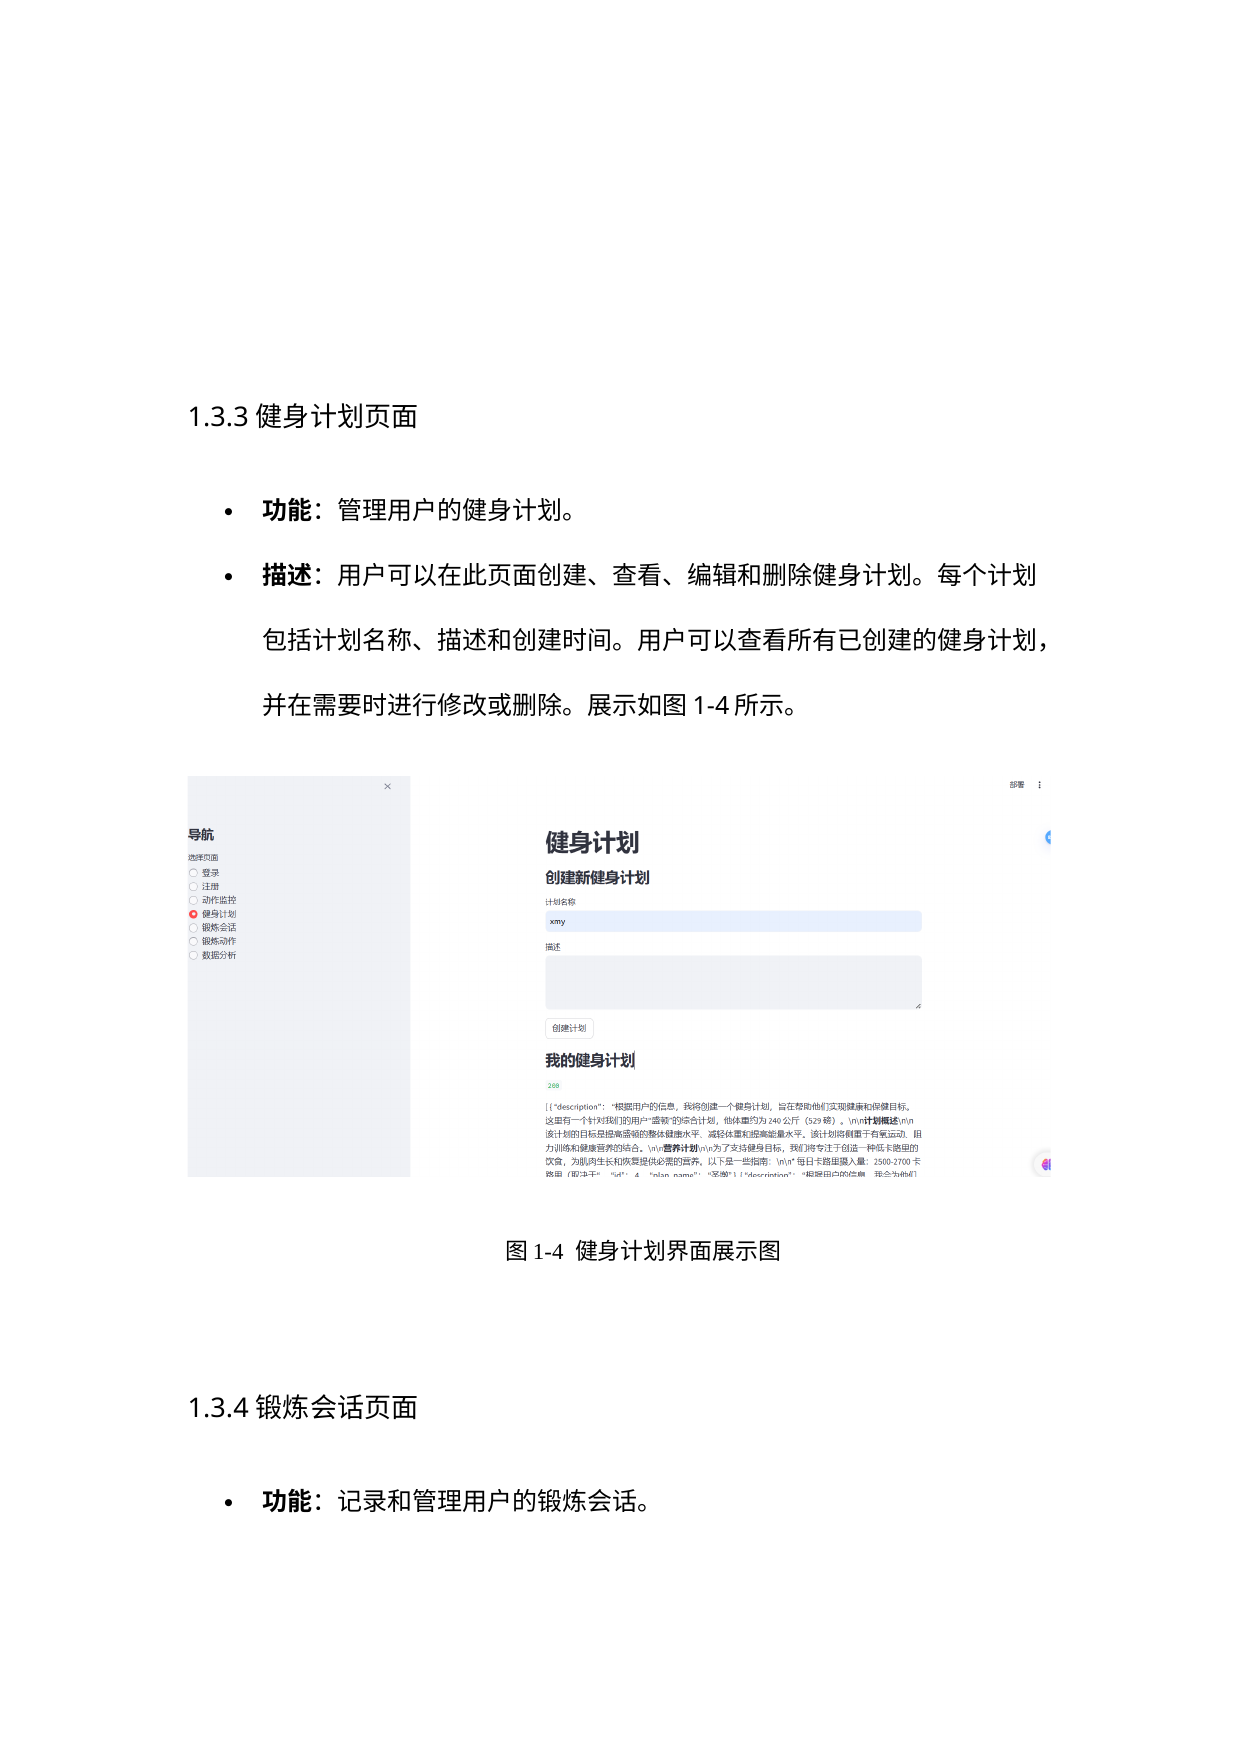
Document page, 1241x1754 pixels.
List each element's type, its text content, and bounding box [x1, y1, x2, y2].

list 功能：管理用户的健身计划。 [225, 476, 1053, 541]
subtitle 1.3.3 健身计划页面 [187, 382, 1053, 447]
text 图1-4 健身计划界面展示图 [187, 1217, 1053, 1282]
picture [187, 776, 1051, 1177]
list 描述：用户可以在此页面创建、查看、编辑和删除健身计划。每个计划包括计划名称、描述和创建时间。用户可以查看所有已创建的健身计划，并在需要时进行修改或删除。展示如图1-4所示。 [225, 541, 1053, 736]
list 功能：记录和管理用户的锻炼会话。 [225, 1467, 1053, 1532]
subtitle 1.3.4 锻炼会话页面 [187, 1373, 1053, 1438]
